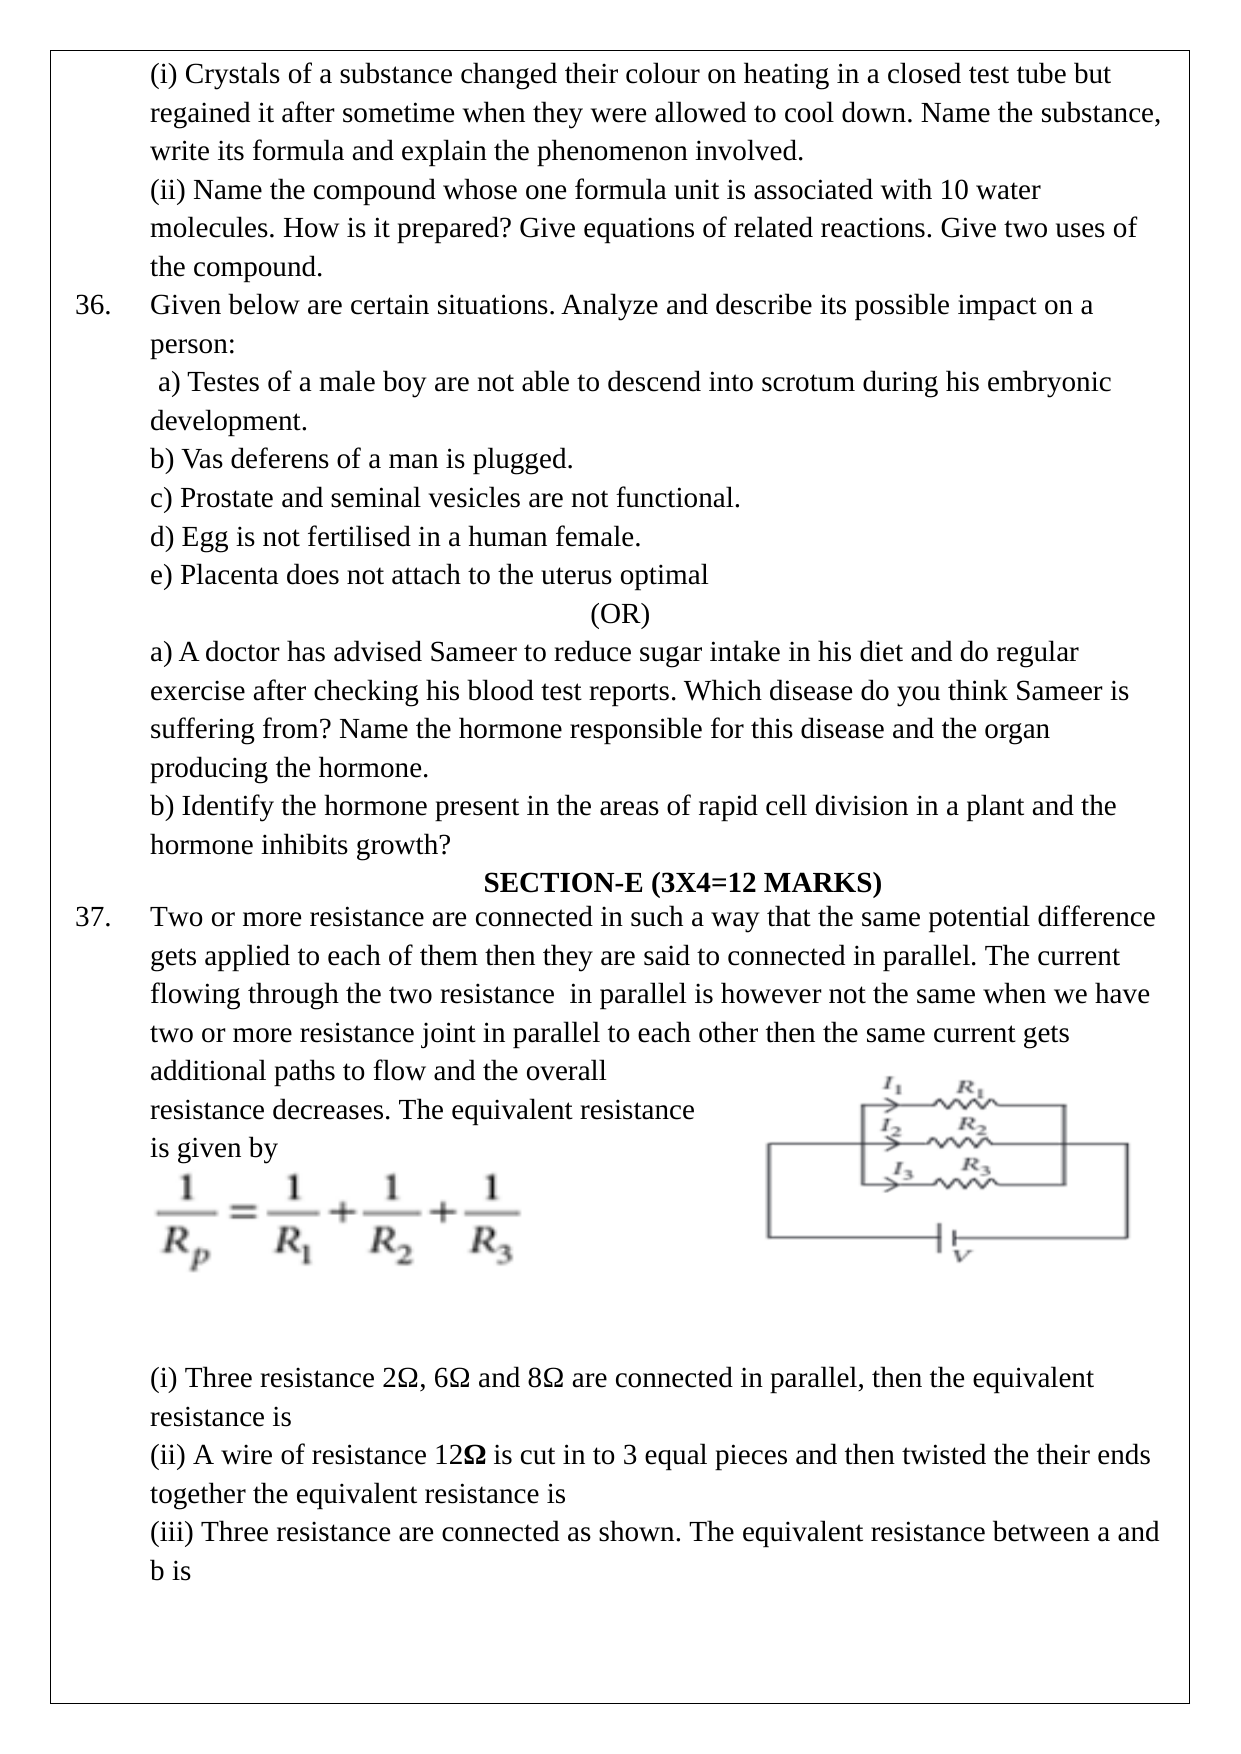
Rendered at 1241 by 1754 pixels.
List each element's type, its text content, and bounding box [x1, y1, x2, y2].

text SECTION-E (3X4=12 MARKS) [75, 866, 1165, 899]
text (ii) A wire of resistance 12Ω is cut in to 3 equal pieces and then twisted the their ends together the equivalent resistance is [150, 1437, 1165, 1509]
text a) Testes of a male boy are not able to descend into scrotum during his embryonic development. [150, 364, 1165, 437]
text (i) Crystals of a substance changed their colour on heating in a closed test tube but regained it after sometime when they were allowed to cool down. Name the substance, write its formula and explain the phenomenon involved. [150, 56, 1165, 167]
text (ii) Name the compound whose one formula unit is associated with 10 water molecules. How is it prepared? Give equations of related reactions. Give two uses of the compound. [150, 172, 1165, 282]
text b) Vas deferens of a man is plugged. [75, 442, 1165, 475]
picture [150, 1168, 551, 1279]
text 37. Two or more resistance are connected in such a way that the same potential difference gets applied to each of them then they are said to connected in parallel. The current flowing through the two resistance in parallel is however not the same when we have two or more resistance joint in parallel to each other then the same current gets additional paths to flow and the overall resistance decreases. The equivalent resistance is given by [75, 899, 1165, 1164]
text b) Identify the hormone present in the areas of rapid cell division in a plant and the hormone inhibits growth? [150, 788, 1165, 861]
text c) Prostate and seminal vesicles are not functional. [75, 480, 1165, 514]
text (OR) [75, 596, 1165, 629]
text (i) Three resistance 2Ω, 6Ω and 8Ω are connected in parallel, then the equivalent resistance is [150, 1360, 1165, 1432]
text a) A doctor has advised Sameer to reduce sugar intake in his diet and do regular exercise after checking his blood test reports. Which disease do you think Sameer is suffering from? Name the hormone responsible for this disease and the organ producing the hormone. [150, 634, 1165, 783]
text d) Egg is not fertilised in a human female. [75, 519, 1165, 552]
text (iii) Three resistance are connected as shown. The equivalent resistance between a and b is [150, 1514, 1165, 1587]
picture [732, 1071, 1139, 1268]
text 36. Given below are certain situations. Analyze and describe its possible impact on a person: [75, 287, 1165, 359]
text e) Placenta does not attach to the uterus optimal [75, 557, 1165, 591]
